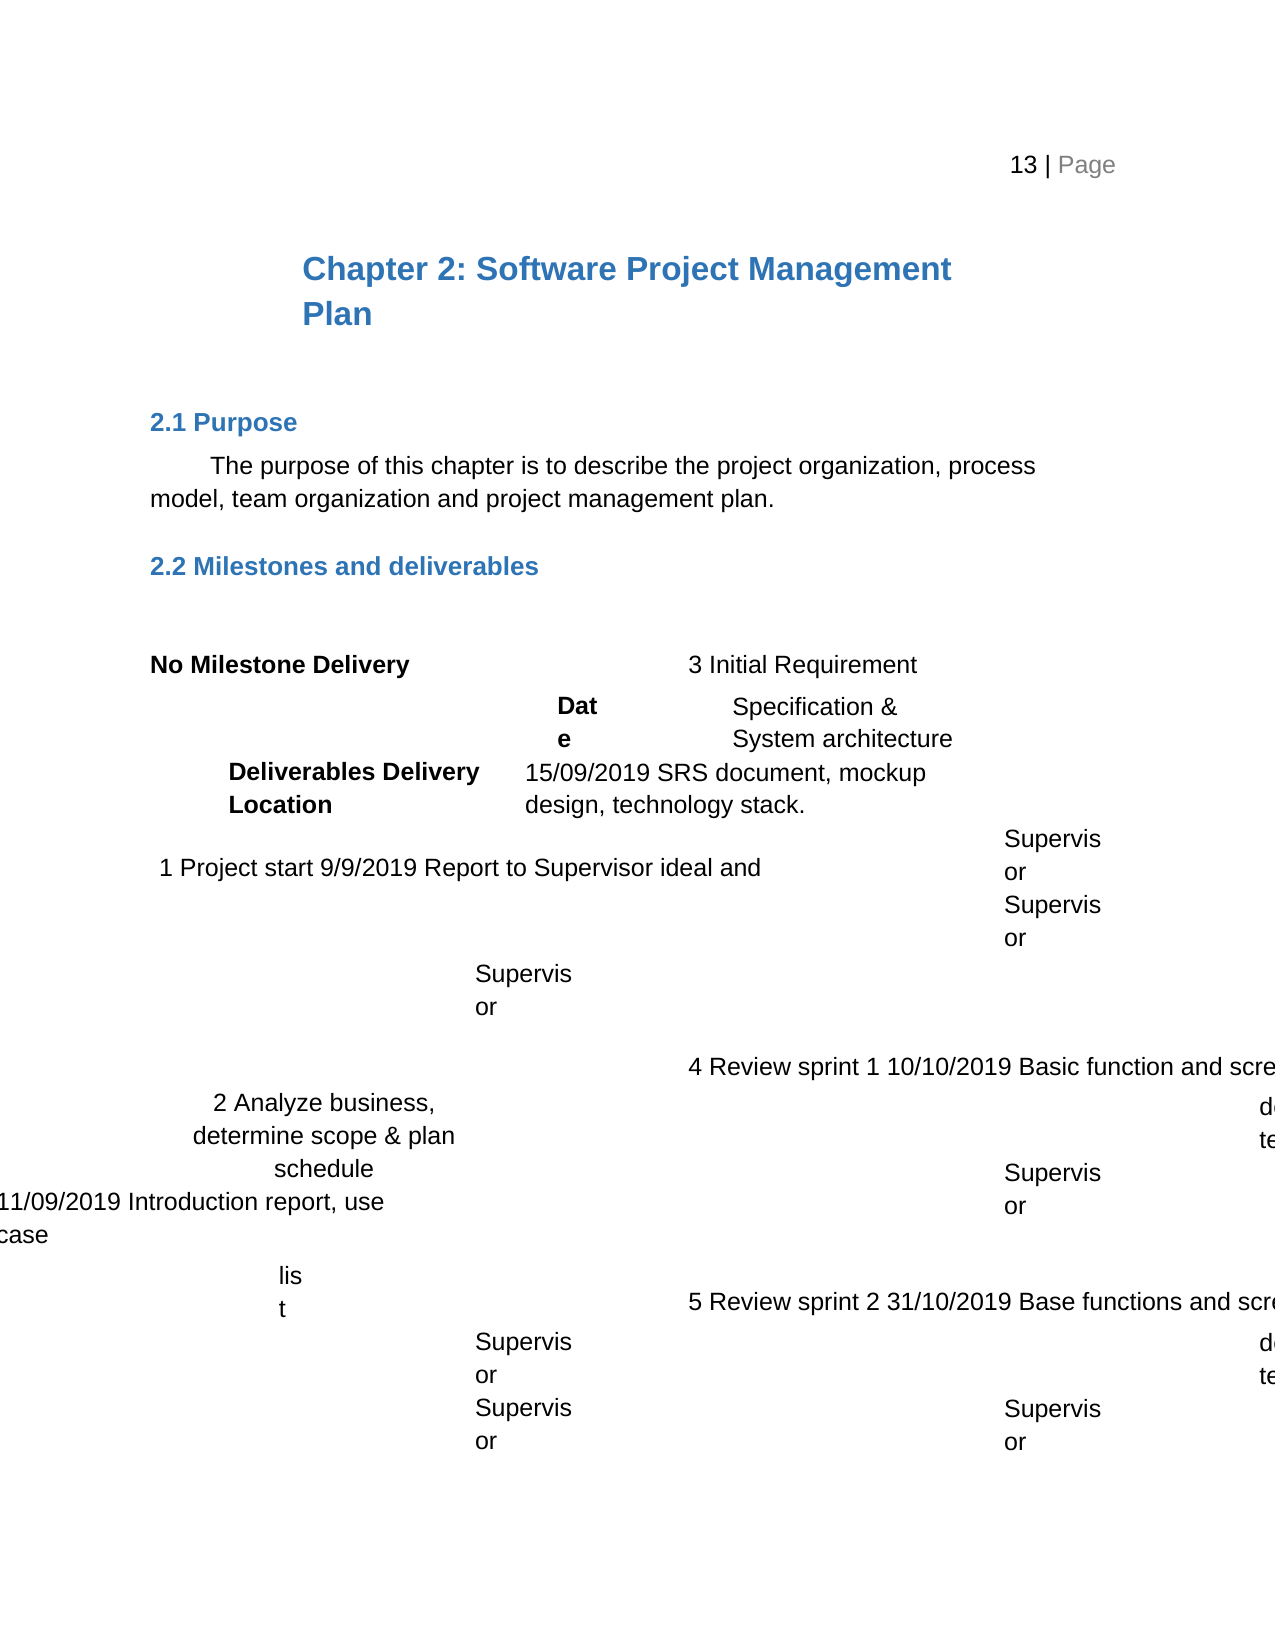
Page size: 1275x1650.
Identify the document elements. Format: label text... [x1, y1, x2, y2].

text Deliverables Delivery Location [228, 757, 576, 819]
text No Milestone Delivery [150, 651, 626, 679]
text Supervisor [1004, 1394, 1112, 1455]
text Supervisor [475, 1393, 583, 1454]
text The purpose of this chapter is to describe the project organization, process model, team organization and project management plan. [150, 451, 1082, 513]
text list [279, 1261, 309, 1322]
text Date [557, 691, 607, 753]
text 1 Project start 9/9/2019 Report to Supervisor ideal and [159, 853, 637, 881]
text Supervisor [1004, 823, 1112, 885]
text 2 Analyze business, determine scope & plan schedule [159, 1088, 489, 1183]
text Supervisor [1004, 1158, 1112, 1220]
text 11/09/2019 Introduction report, use case [0, 1187, 436, 1249]
text Supervisor [1004, 889, 1112, 951]
text 15/09/2019 SRS document, mockup design, technology stack. [637, 757, 949, 819]
text 13 | Page [1009, 150, 1119, 179]
text Supervisor [475, 1327, 583, 1388]
text Specification & System architecture [732, 691, 970, 753]
text 3 Initial Requirement [688, 651, 927, 679]
text Chapter 2: Software Project Management Plan [302, 249, 973, 332]
text Supervisor [475, 959, 583, 1021]
text 2.2 Milestones and deliverables [150, 551, 543, 581]
text 2.1 Purpose [150, 407, 319, 437]
text 5 Review sprint 2 31/10/2019 Base functions and screen [688, 1287, 1275, 1316]
text 4 Review sprint 1 10/10/2019 Basic function and screen [688, 1052, 1275, 1080]
